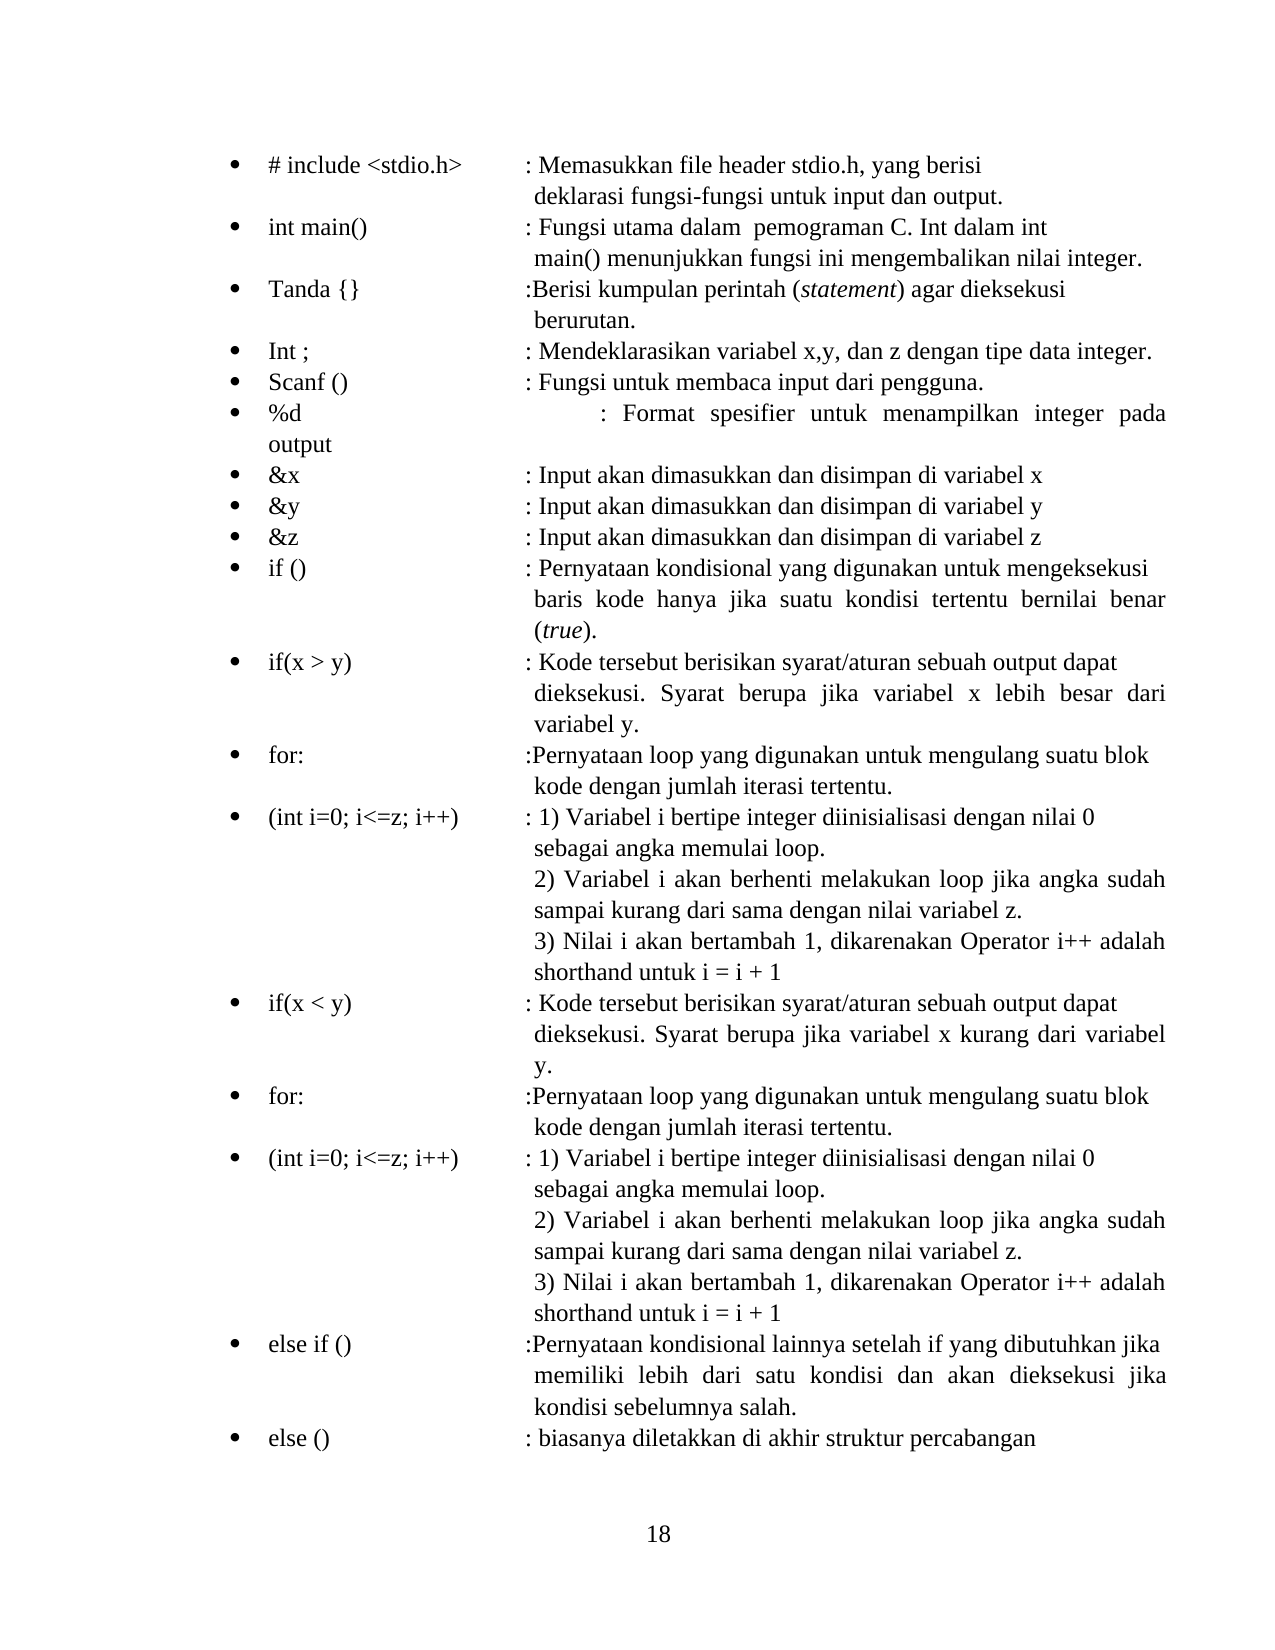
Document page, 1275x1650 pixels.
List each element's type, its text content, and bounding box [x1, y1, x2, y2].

list if(x > y) : Kode tersebut berisikan syarat/aturan sebuah output dapat [231, 647, 1167, 675]
list Tanda {} :Berisi kumpulan perintah (statement) agar dieksekusi [231, 274, 1167, 303]
list for: :Pernyataan loop yang digunakan untuk mengulang suatu blok [231, 1081, 1167, 1110]
list (int i=0; i<=z; i++) : 1) Variabel i bertipe integer diinisialisasi dengan nilai 0 [231, 1143, 1167, 1172]
list for: :Pernyataan loop yang digunakan untuk mengulang suatu blok [231, 740, 1167, 768]
list sebagai angka memulai loop. [534, 833, 1167, 862]
list &y : Input akan dimasukkan dan disimpan di variabel y [231, 491, 1167, 520]
list main() menunjukkan fungsi ini mengembalikan nilai integer. [534, 243, 1167, 272]
list deklarasi fungsi-fungsi untuk input dan output. [534, 181, 1167, 210]
list (int i=0; i<=z; i++) : 1) Variabel i bertipe integer diinisialisasi dengan nilai 0 [231, 802, 1167, 831]
list int main() : Fungsi utama dalam pemograman C. Int dalam int [231, 212, 1167, 241]
list 3) Nilai i akan bertambah 1, dikarenakan Operator i++ adalah shorthand untuk i = i + 1 [534, 1267, 1167, 1327]
list 2) Variabel i akan berhenti melakukan loop jika angka sudah sampai kurang dari sama dengan nilai variabel z. [534, 1205, 1167, 1265]
list else if () :Pernyataan kondisional lainnya setelah if yang dibutuhkan jika [231, 1329, 1167, 1358]
list kode dengan jumlah iterasi tertentu. [534, 1112, 1167, 1141]
list # include <stdio.h> : Memasukkan file header stdio.h, yang berisi [231, 150, 1167, 179]
list Int ; : Mendeklarasikan variabel x,y, dan z dengan tipe data integer. [231, 336, 1167, 365]
list berurutan. [519, 305, 1167, 334]
list if(x < y) : Kode tersebut berisikan syarat/aturan sebuah output dapat [231, 988, 1167, 1017]
list if () : Pernyataan kondisional yang digunakan untuk mengeksekusi [231, 553, 1167, 582]
list %d : Format spesifier untuk menampilkan integer pada output [231, 398, 1167, 458]
list 3) Nilai i akan bertambah 1, dikarenakan Operator i++ adalah shorthand untuk i = i + 1 [534, 926, 1167, 986]
list dieksekusi. Syarat berupa jika variabel x kurang dari variabel y. [534, 1019, 1167, 1079]
list &x : Input akan dimasukkan dan disimpan di variabel x [231, 460, 1167, 489]
list dieksekusi. Syarat berupa jika variabel x lebih besar dari variabel y. [534, 678, 1167, 737]
list Scanf () : Fungsi untuk membaca input dari pengguna. [231, 367, 1167, 396]
list &z : Input akan dimasukkan dan disimpan di variabel z [231, 522, 1167, 551]
list else () : biasanya diletakkan di akhir struktur percabangan [231, 1423, 1167, 1451]
list sebagai angka memulai loop. [534, 1174, 1167, 1203]
list kode dengan jumlah iterasi tertentu. [534, 771, 1167, 799]
list baris kode hanya jika suatu kondisi tertentu bernilai benar (true). [534, 584, 1167, 644]
list memiliki lebih dari satu kondisi dan akan dieksekusi jika kondisi sebelumnya salah. [534, 1361, 1167, 1420]
list 2) Variabel i akan berhenti melakukan loop jika angka sudah sampai kurang dari sama dengan nilai variabel z. [534, 864, 1167, 924]
